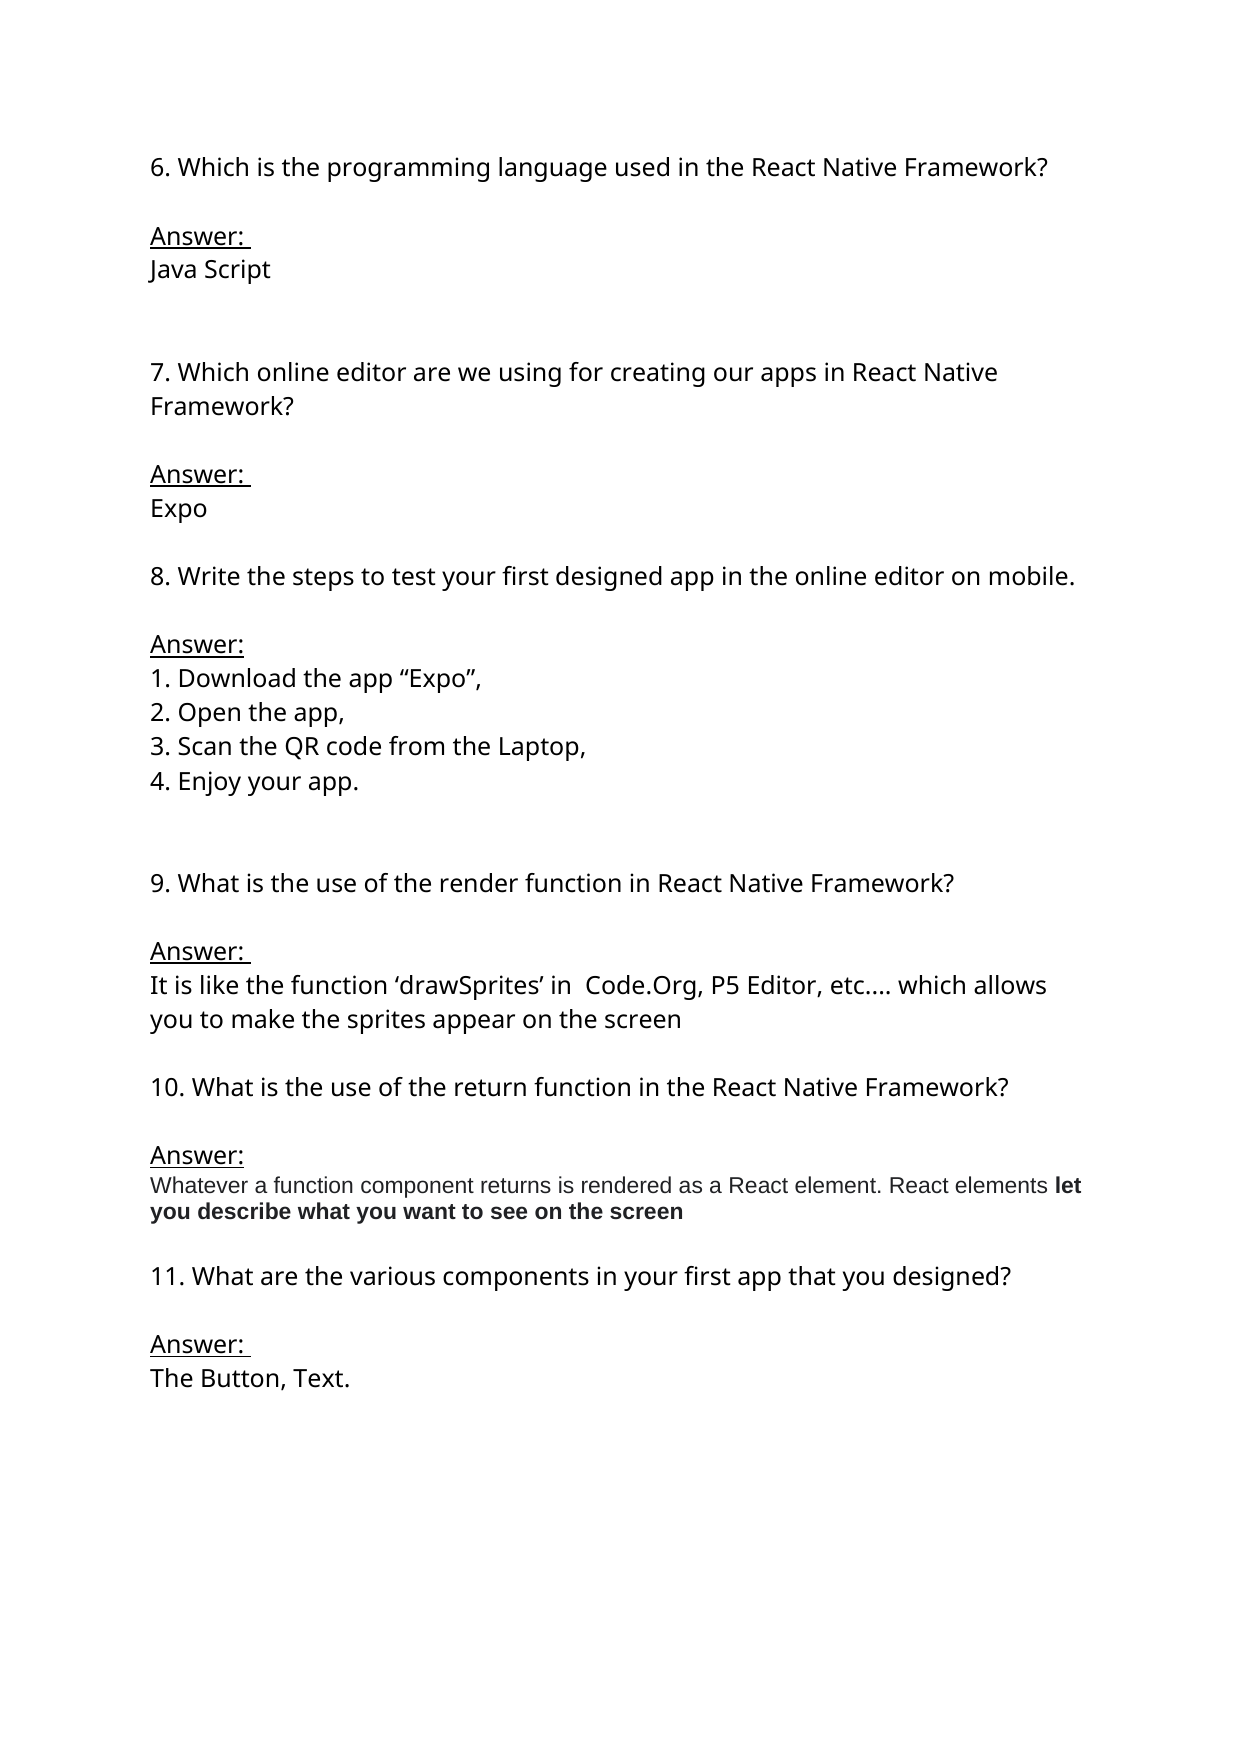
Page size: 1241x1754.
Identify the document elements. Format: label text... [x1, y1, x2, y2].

text 7. Which online editor are we using for creating our apps in React Native Framework? [150, 354, 1090, 422]
text 8. Write the steps to test your first designed app in the online editor on mobile. [150, 559, 1090, 593]
text Answer: [150, 627, 1090, 661]
text 9. What is the use of the render function in React Native Framework? [150, 865, 1090, 899]
text 6. Which is the programming language used in the React Native Framework? [150, 150, 1090, 184]
text Whatever a function component returns is rendered as a React element. React elements let you describe what you want to see on the screen [683, 1172, 1090, 1224]
text Answer: [150, 933, 1090, 967]
text Answer: [150, 218, 1090, 252]
text Answer: [150, 457, 1090, 491]
text Java Script [150, 252, 1090, 286]
text Expo [150, 491, 1090, 525]
text 3. Scan the QR code from the Laptop, [150, 729, 1090, 763]
text 10. What is the use of the return function in the React Native Framework? [150, 1070, 1090, 1104]
text 4. Enjoy your app. [150, 763, 1090, 797]
text 11. What are the various components in your first app that you designed? [150, 1259, 1090, 1293]
text The Button, Text. [150, 1361, 1090, 1395]
text 2. Open the app, [150, 695, 1090, 729]
text Answer: [150, 1138, 1090, 1172]
text It is like the function ‘drawSprites’ in Code.Org, P5 Editor, etc.... which allows you to make the sprites appear on the screen [150, 967, 1090, 1036]
text 1. Download the app “Expo”, [150, 661, 1090, 695]
text Answer: [150, 1327, 1090, 1361]
